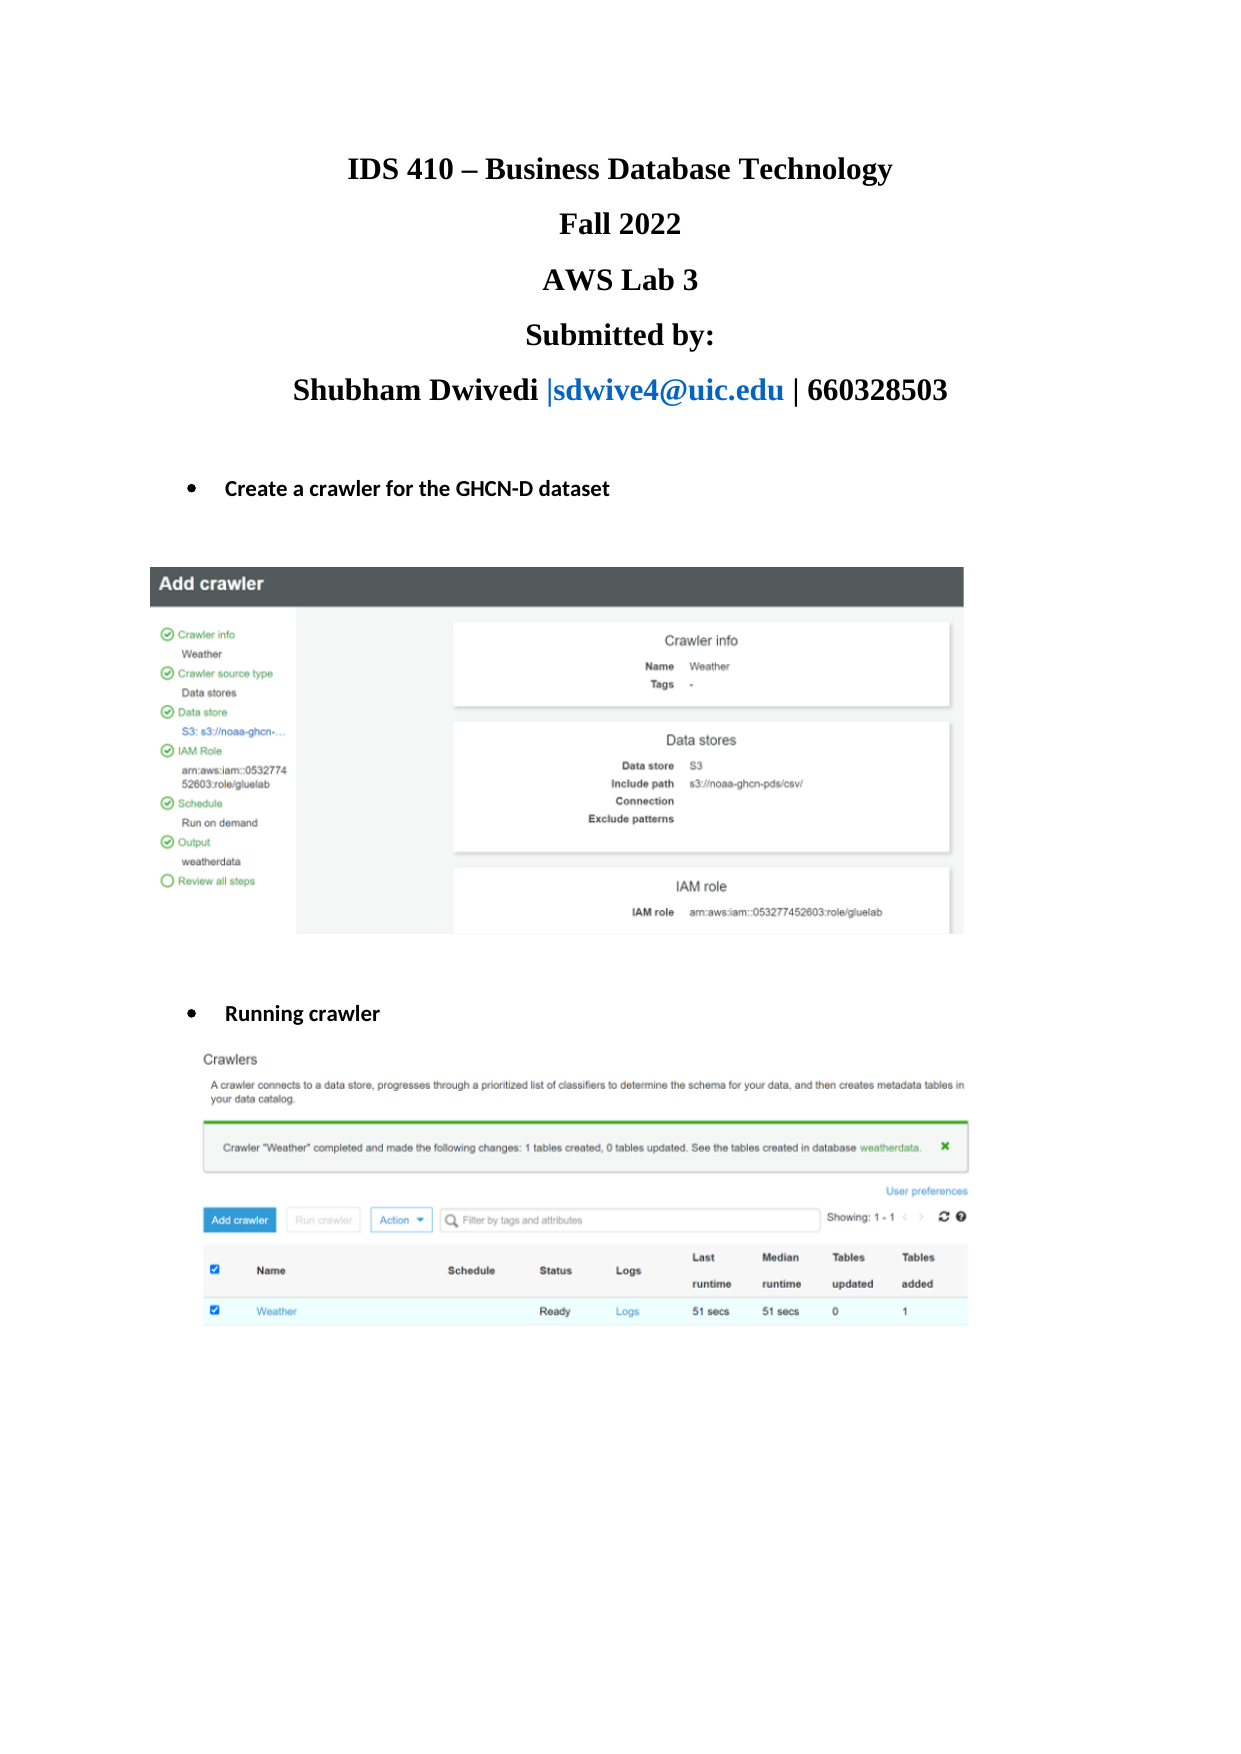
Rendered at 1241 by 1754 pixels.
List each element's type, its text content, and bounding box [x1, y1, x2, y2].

text Submitted by: [150, 316, 1090, 352]
list Create a crawler for the GHCN-D dataset [187, 474, 1090, 502]
text AWS Lab 3 [150, 261, 1090, 297]
picture [150, 567, 964, 934]
text Shubham Dwivedi |sdwive4@uic.edu | 660328503 [150, 372, 1090, 408]
text IDS 410 – Business Database Technology [150, 150, 1090, 186]
text Fall 2022 [150, 205, 1090, 241]
picture [187, 1046, 972, 1335]
list Running crawler [187, 999, 1090, 1027]
